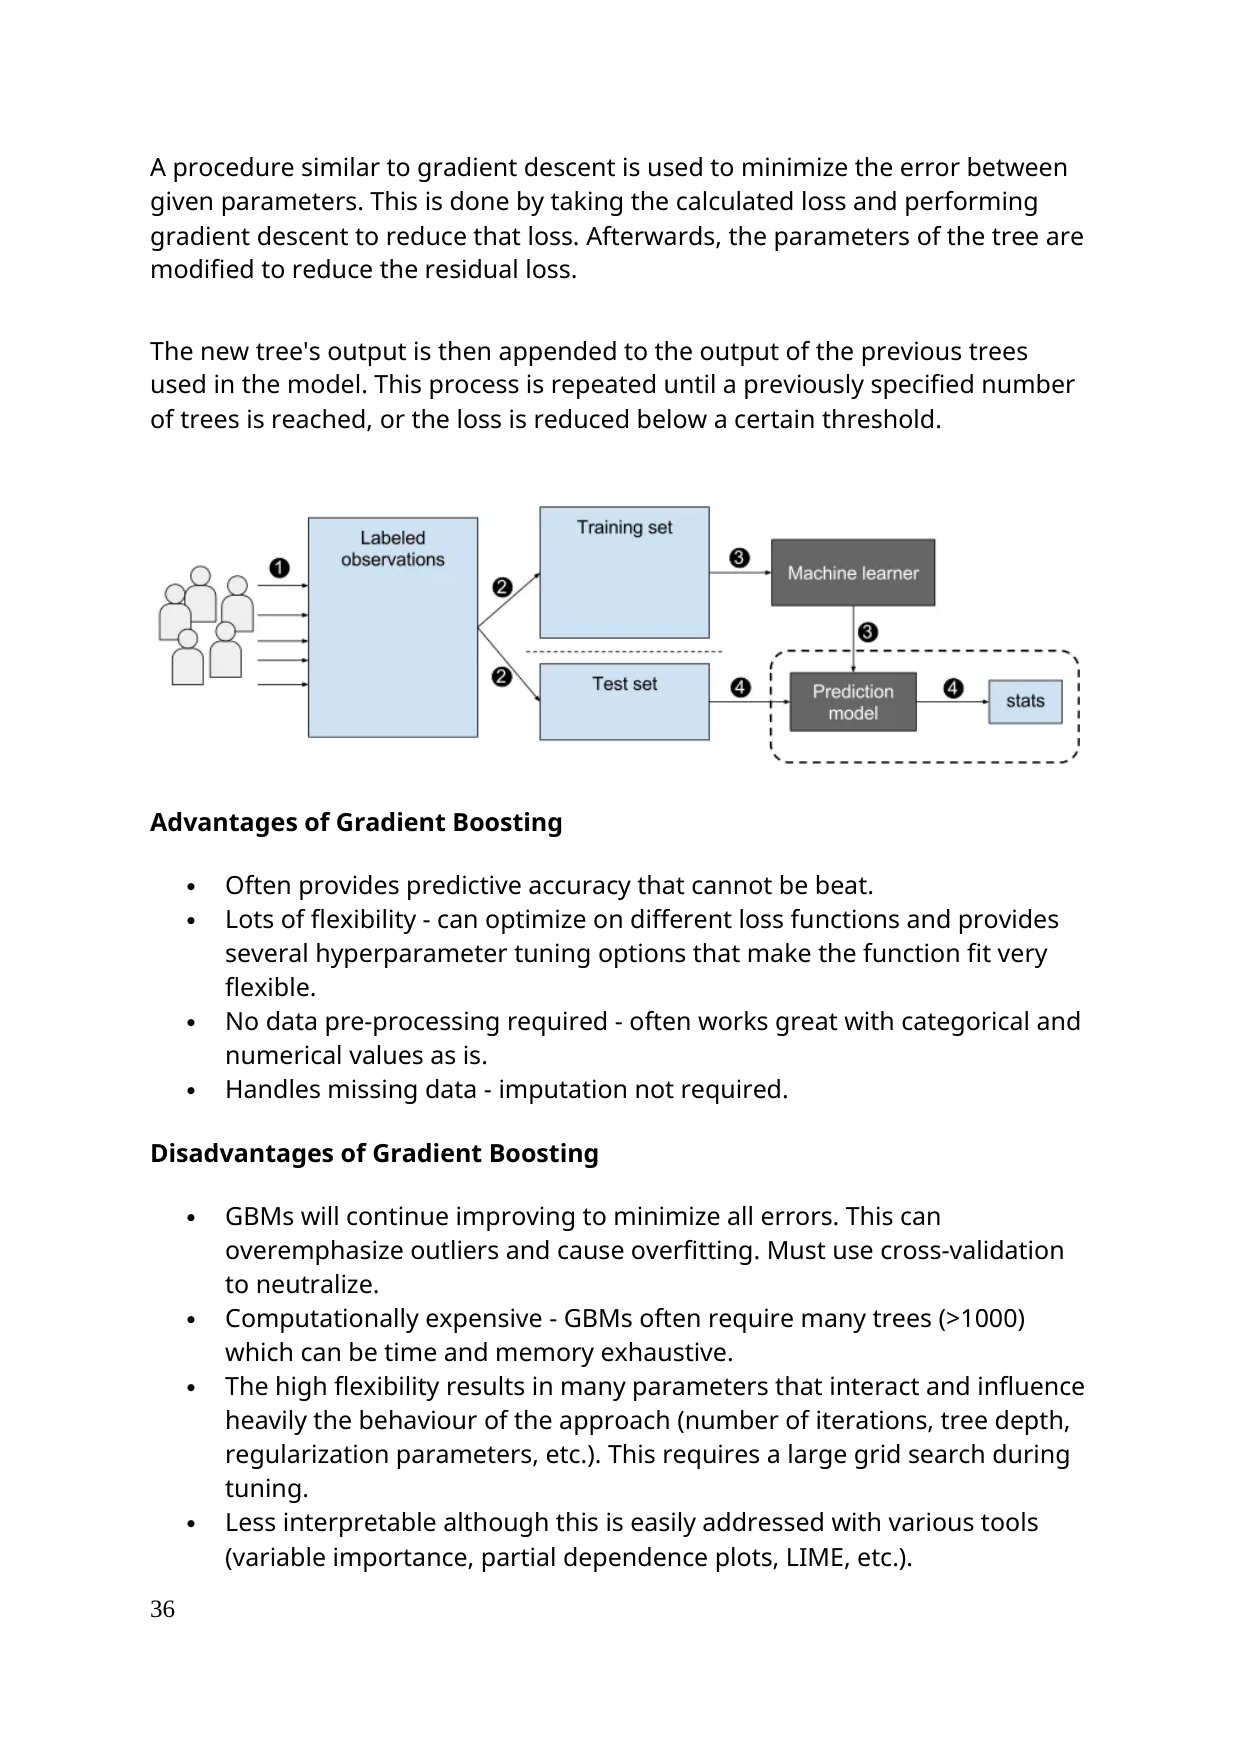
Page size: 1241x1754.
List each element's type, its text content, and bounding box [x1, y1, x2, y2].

list Often provides predictive accuracy that cannot be beat. [187, 868, 1090, 902]
text The new tree's output is then appended to the output of the previous trees used in the model. This process is repeated until a previously specified number of trees is reached, or the loss is reduced below a certain threshold. [150, 333, 1090, 435]
picture [150, 482, 1091, 776]
list GBMs will continue improving to minimize all errors. This can overemphasize outliers and cause overfitting. Must use cross-validation to neutralize. [187, 1198, 1090, 1301]
list Lots of flexibility - can optimize on different loss functions and provides several hyperparameter tuning options that make the function fit very flexible. [187, 902, 1090, 1004]
text A procedure similar to gradient descent is used to minimize the error between given parameters. This is done by taking the calculated loss and performing gradient descent to reduce that loss. Afterwards, the parameters of the tree are modified to reduce the residual loss. [150, 150, 1090, 286]
list No data pre-processing required - often works great with categorical and numerical values as is. [187, 1004, 1090, 1072]
text Disadvantages of Gradient Boosting [150, 1135, 1090, 1169]
list Computationally expensive - GBMs often require many trees (>1000) which can be time and memory exhaustive. [187, 1301, 1090, 1369]
text Advantages of Gradient Boosting [150, 804, 1090, 838]
list Less interpretable although this is easily addressed with various tools (variable importance, partial dependence plots, LIME, etc.). [187, 1505, 1090, 1573]
list Handles missing data - imputation not required. [187, 1072, 1090, 1106]
list The high flexibility results in many parameters that interact and influence heavily the behaviour of the approach (number of iterations, tree depth, regularization parameters, etc.). This requires a large grid search during tuning. [187, 1369, 1090, 1505]
